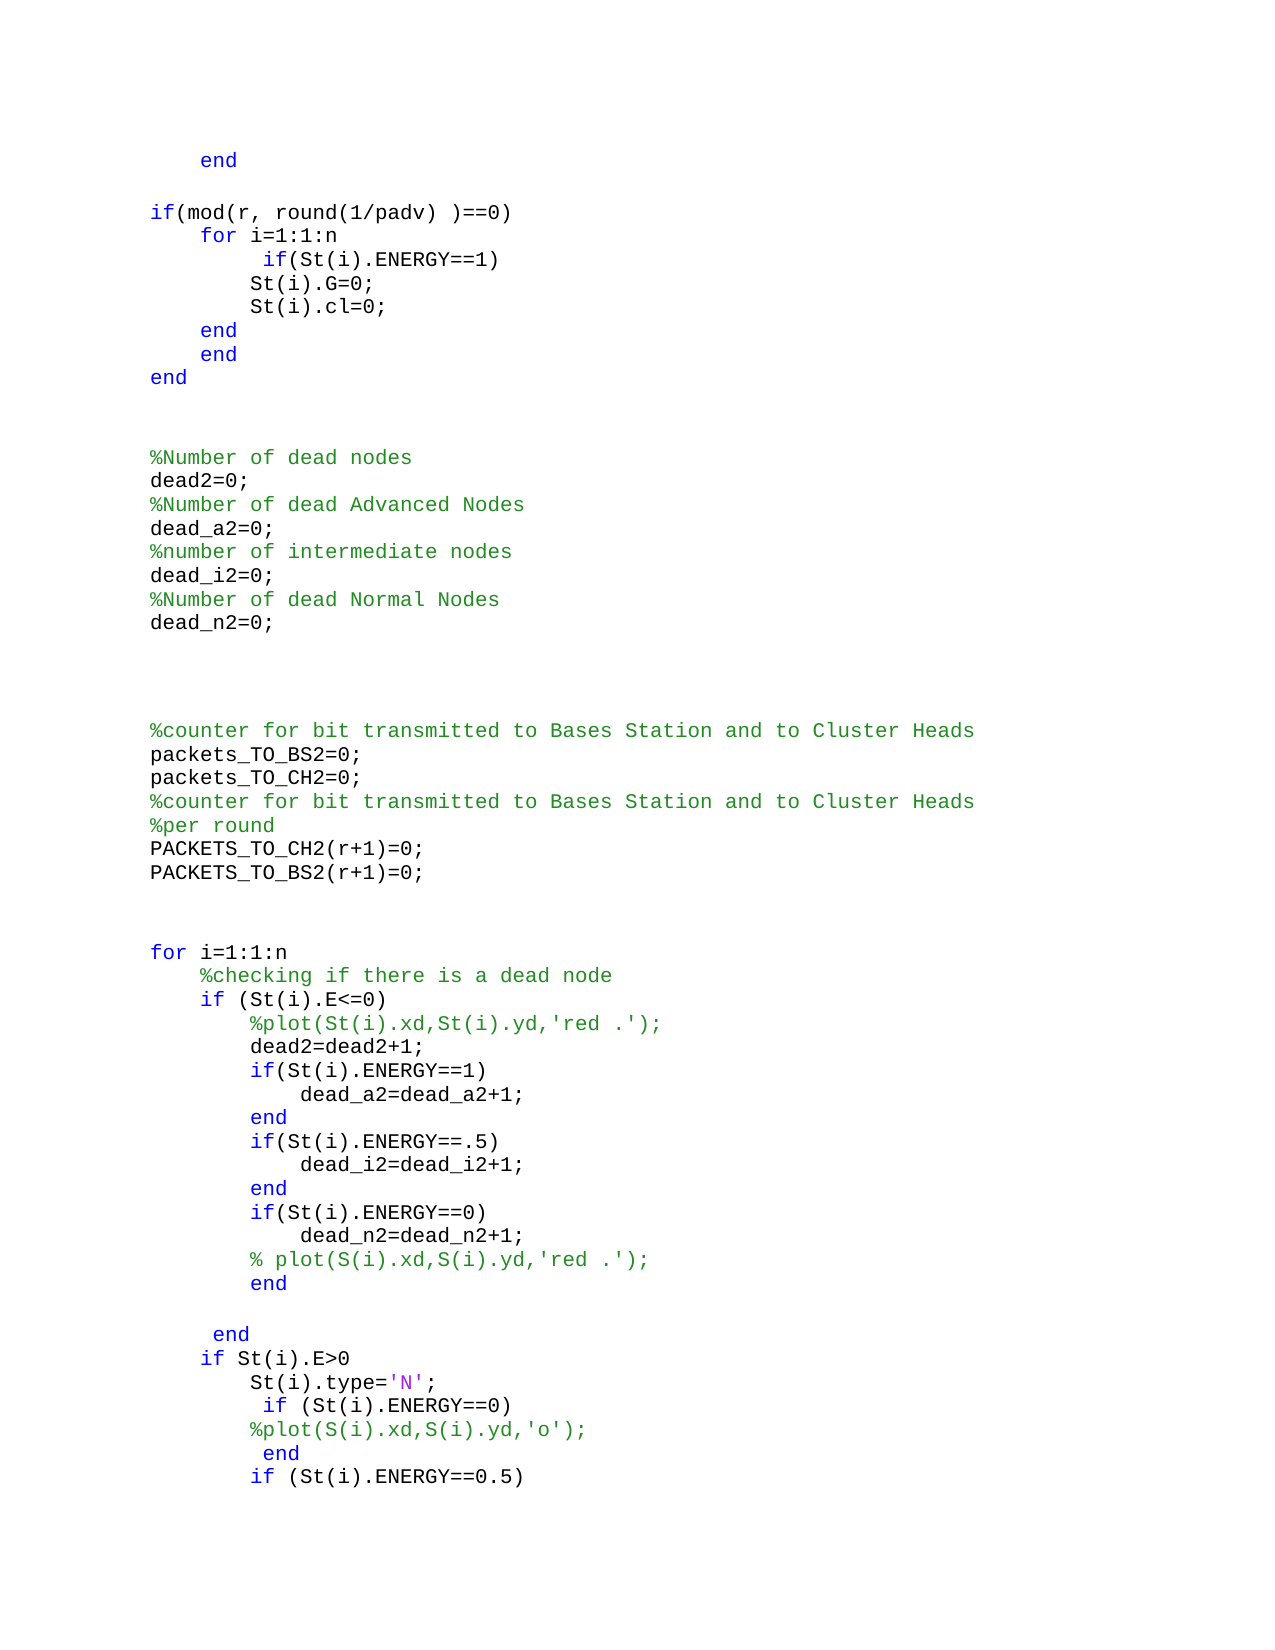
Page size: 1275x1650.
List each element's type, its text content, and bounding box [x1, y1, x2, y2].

text end [150, 1273, 1125, 1296]
text if (St(i).ENERGY==0) [150, 1395, 1125, 1419]
text end [150, 1178, 1125, 1202]
text %Number of dead Normal Nodes [150, 589, 1125, 612]
text end [150, 1107, 1125, 1131]
text if(St(i).ENERGY==.5) [150, 1131, 1125, 1154]
text St(i).G=0; [150, 273, 1125, 296]
text %Number of dead nodes [150, 447, 1125, 471]
text end [150, 1443, 1125, 1466]
text end [150, 343, 1125, 367]
text end [150, 150, 1125, 174]
text end [150, 320, 1125, 343]
text %counter for bit transmitted to Bases Station and to Cluster Heads [150, 720, 1125, 744]
text dead_i2=0; [150, 565, 1125, 589]
text dead2=dead2+1; [150, 1036, 1125, 1060]
text end [150, 367, 1125, 391]
text dead_n2=0; [150, 612, 1125, 636]
text dead_i2=dead_i2+1; [150, 1154, 1125, 1178]
text if(St(i).ENERGY==1) [150, 1060, 1125, 1083]
text dead_a2=dead_a2+1; [150, 1083, 1125, 1107]
text %Number of dead Advanced Nodes [150, 494, 1125, 518]
text if(St(i).ENERGY==0) [150, 1202, 1125, 1225]
text PACKETS_TO_BS2(r+1)=0; [150, 862, 1125, 886]
text dead_a2=0; [150, 518, 1125, 541]
text %per round [150, 815, 1125, 838]
text end [150, 1324, 1125, 1348]
text %checking if there is a dead node [150, 965, 1125, 989]
text packets_TO_BS2=0; [150, 744, 1125, 767]
text PACKETS_TO_CH2(r+1)=0; [150, 838, 1125, 862]
text for i=1:1:n [150, 942, 1125, 965]
text dead2=0; [150, 471, 1125, 494]
text St(i).cl=0; [150, 296, 1125, 320]
text if (St(i).ENERGY==0.5) [150, 1466, 1125, 1490]
text %plot(St(i).xd,St(i).yd,'red .'); [150, 1013, 1125, 1036]
text %counter for bit transmitted to Bases Station and to Cluster Heads [150, 791, 1125, 815]
text if St(i).E>0 [150, 1348, 1125, 1372]
text if (St(i).E<=0) [150, 989, 1125, 1013]
text if(St(i).ENERGY==1) [150, 249, 1125, 273]
text packets_TO_CH2=0; [150, 767, 1125, 791]
text for i=1:1:n [150, 225, 1125, 249]
text St(i).type='N'; [150, 1372, 1125, 1395]
text %plot(S(i).xd,S(i).yd,'o'); [150, 1419, 1125, 1443]
text if(mod(r, round(1/padv) )==0) [150, 202, 1125, 225]
text %number of intermediate nodes [150, 541, 1125, 565]
text % plot(S(i).xd,S(i).yd,'red .'); [150, 1249, 1125, 1273]
text dead_n2=dead_n2+1; [150, 1225, 1125, 1249]
